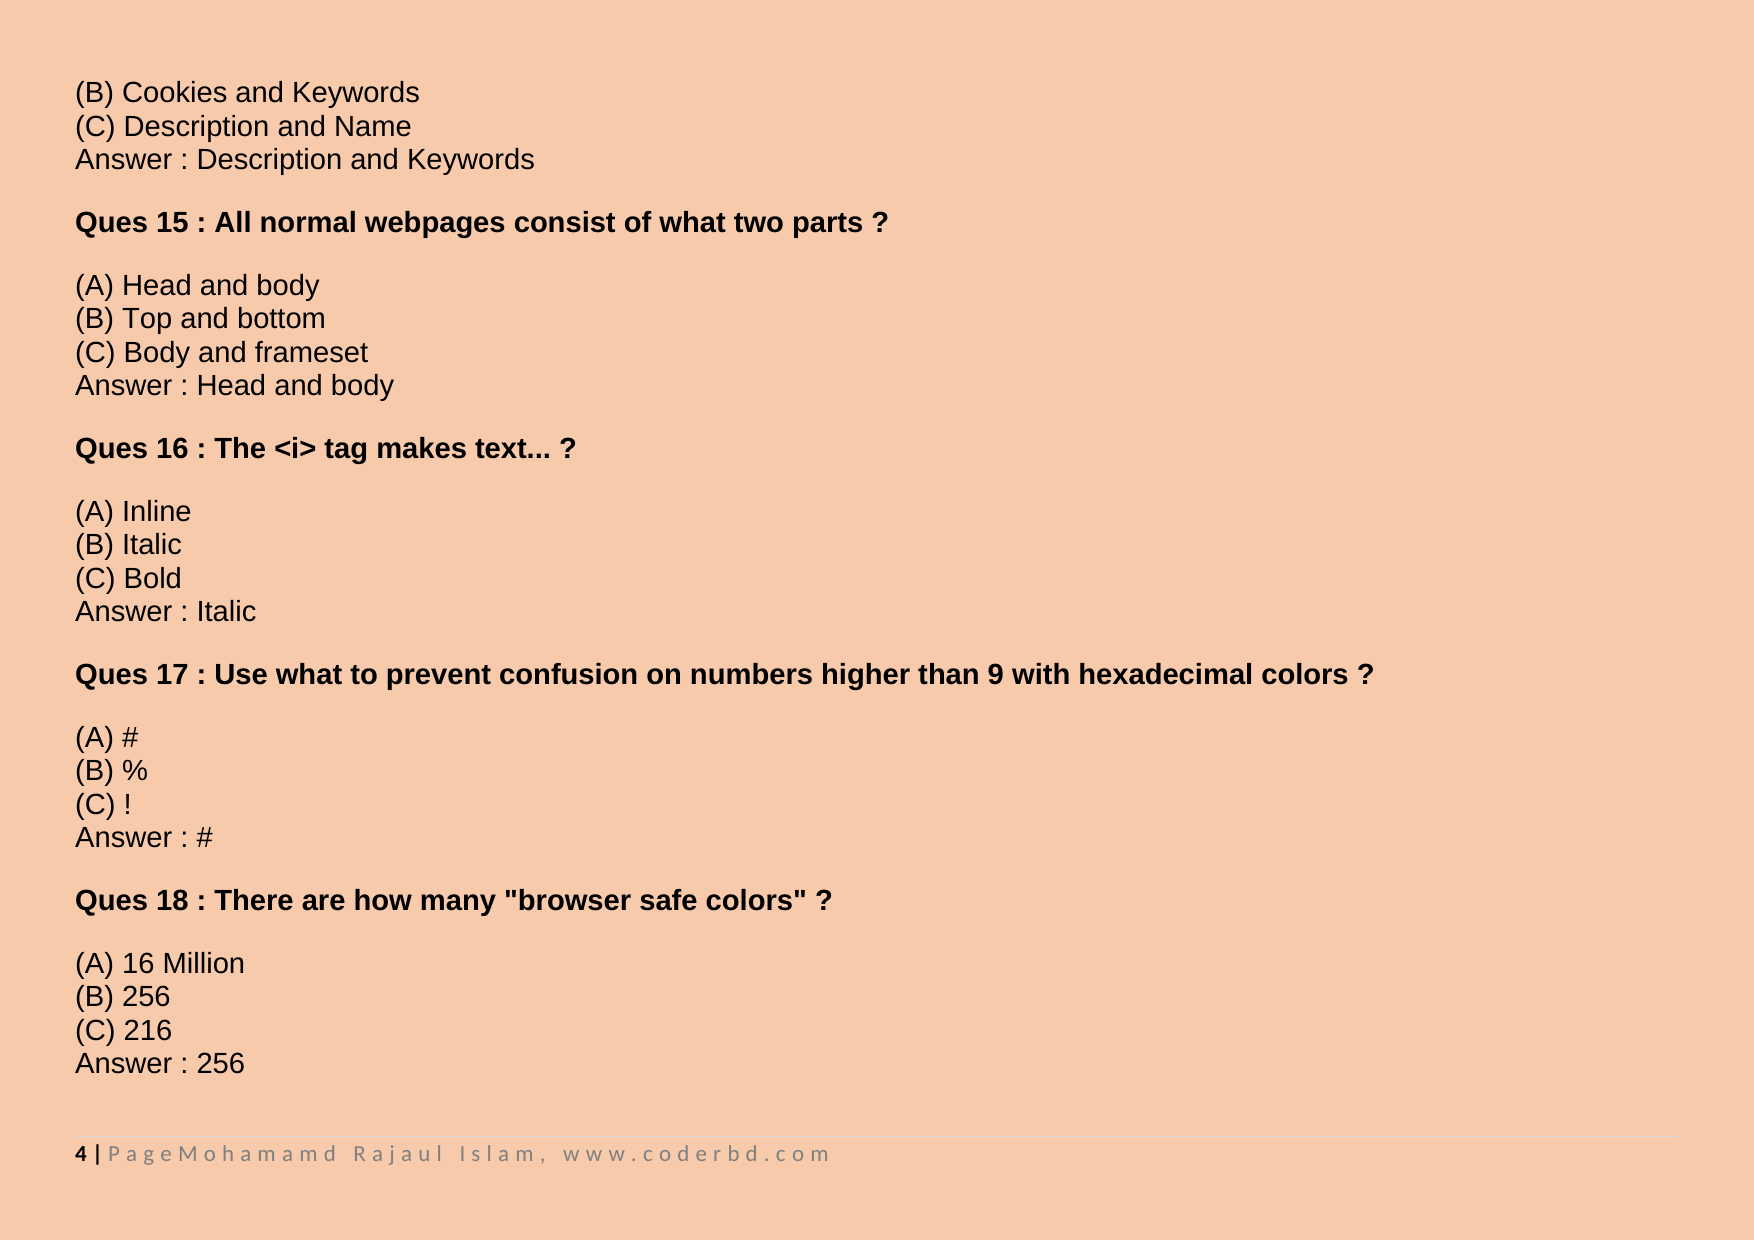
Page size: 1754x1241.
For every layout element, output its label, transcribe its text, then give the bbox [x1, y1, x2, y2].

text (A) Head and body [75, 267, 1679, 301]
text Ques 15 : All normal webpages consist of what two parts ? [75, 205, 1679, 238]
text Answer : # [75, 820, 1679, 854]
text (A) 16 Million [75, 946, 1679, 979]
text (B) Cookies and Keywords [75, 75, 1679, 108]
text (A) # [75, 719, 1679, 753]
text Answer : Italic [75, 594, 1679, 628]
text (C) Body and frameset [75, 334, 1679, 368]
text (C) 216 [75, 1013, 1679, 1046]
text (B) Italic [75, 527, 1679, 561]
text Ques 18 : There are how many "browser safe colors" ? [75, 883, 1679, 916]
text (C) Description and Name [75, 108, 1679, 142]
text Answer : 256 [75, 1046, 1679, 1080]
text (C) Bold [75, 561, 1679, 594]
text (B) 256 [75, 979, 1679, 1013]
text Ques 16 : The <i> tag makes text... ? [75, 431, 1679, 464]
text (B) % [75, 753, 1679, 787]
text (B) Top and bottom [75, 301, 1679, 334]
text Ques 17 : Use what to prevent confusion on numbers higher than 9 with hexadecimal colors ? [75, 657, 1679, 690]
text Answer : Head and body [75, 368, 1679, 402]
text (C) ! [75, 787, 1679, 820]
text Answer : Description and Keywords [75, 142, 1679, 176]
text (A) Inline [75, 493, 1679, 527]
